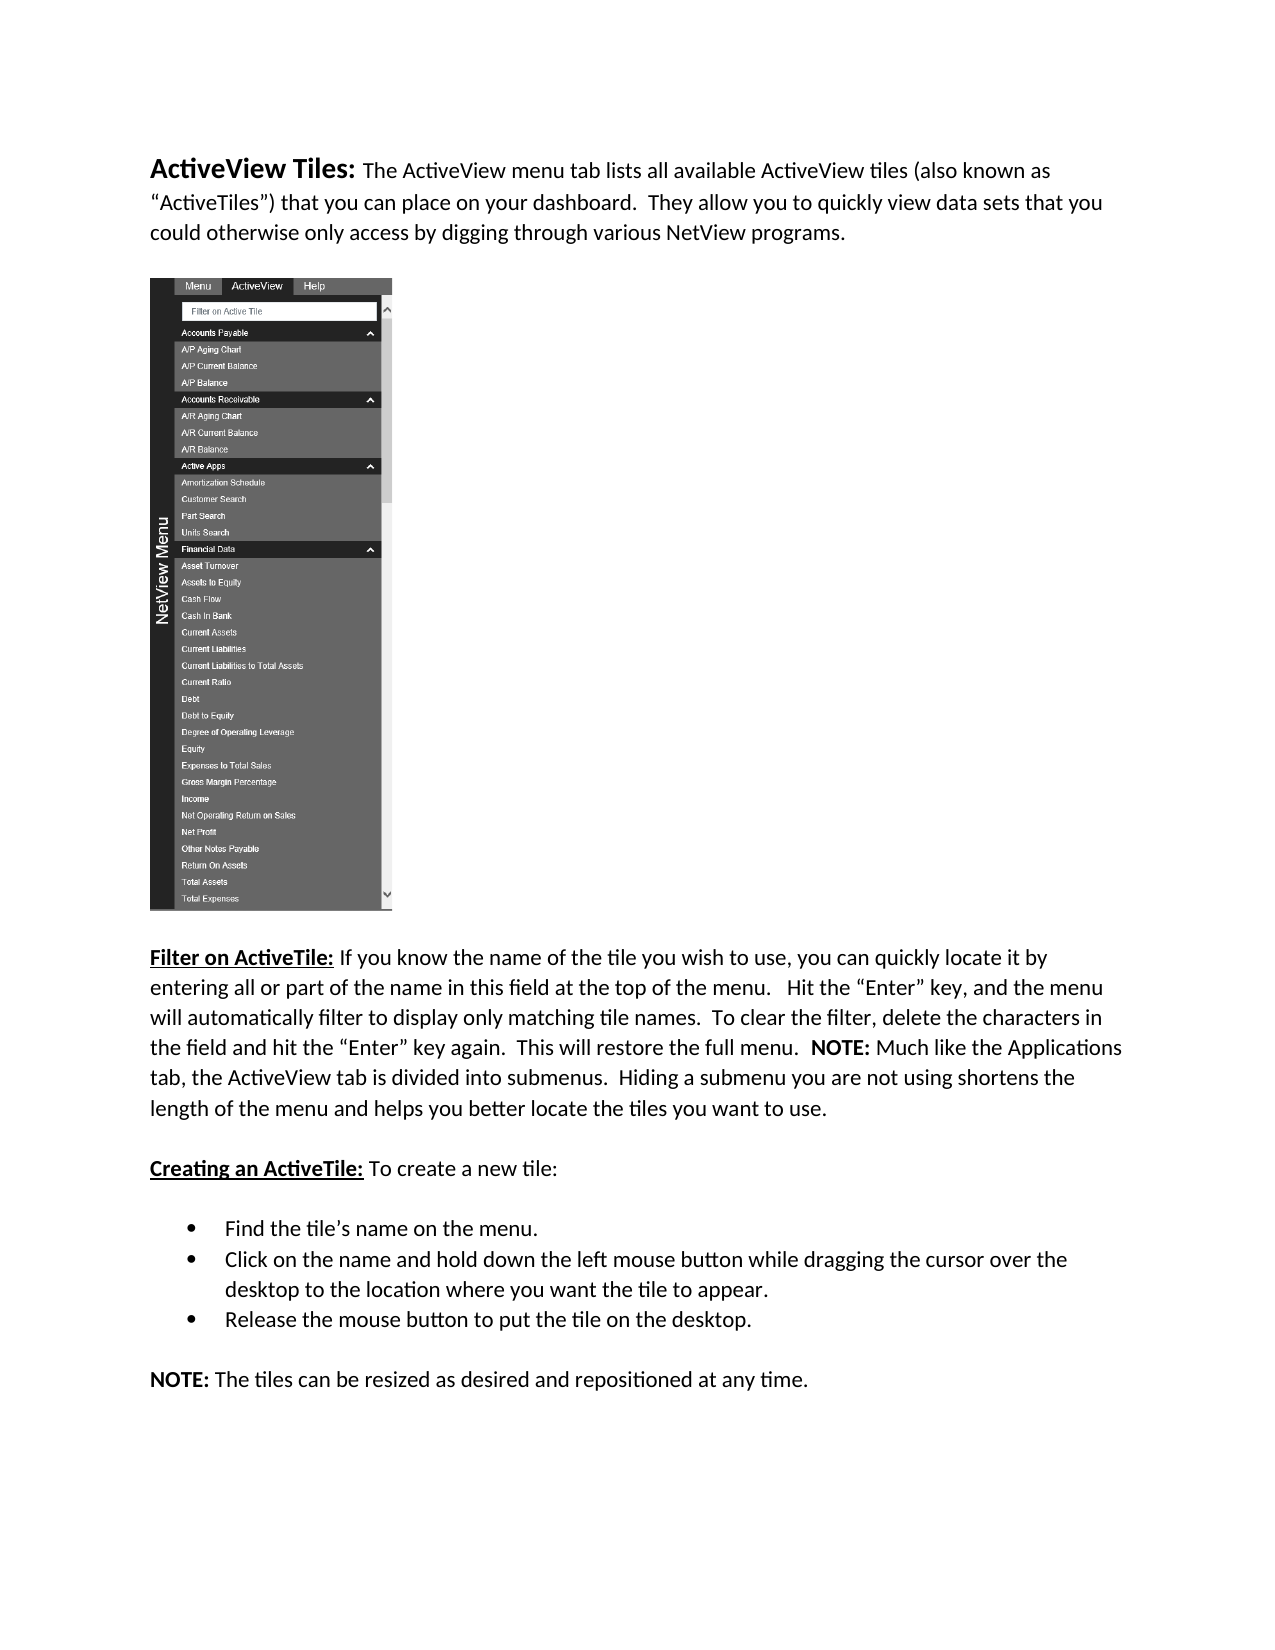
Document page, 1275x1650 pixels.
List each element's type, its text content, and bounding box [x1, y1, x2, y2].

text Filter on ActiveTile: If you know the name of the tile you wish to use, you can quickly locate it by entering all or part of the name in this field at the top of the menu. Hit the “Enter” key, and the menu will automatically filter to display only matching tile names. To clear the filter, delete the characters in the field and hit the “Enter” key again. This will restore the full menu. NOTE: Much like the Applications tab, the ActiveView tab is divided into submenus. Hiding a submenu you are not using shortens the length of the menu and helps you better locate the tiles you want to use. [150, 943, 1125, 1122]
list Find the tile’s name on the menu. [187, 1214, 1125, 1242]
list Release the mouse button to put the tile on the desktop. [187, 1305, 1125, 1333]
text ActiveView Tiles: The ActiveView menu tab lists all available ActiveView tiles (also known as “ActiveTiles”) that you can place on your dashboard. They allow you to quickly view data sets that you could otherwise only access by digging through various NetView programs. [150, 150, 1125, 246]
picture [150, 278, 393, 911]
text Creating an ActiveTile: To create a new tile: [150, 1154, 1125, 1182]
list Click on the name and hold down the left mouse button while dragging the cursor over the desktop to the location where you want the tile to appear. [187, 1245, 1125, 1303]
text NOTE: The tiles can be resized as desired and repositioned at any time. [150, 1366, 1125, 1393]
